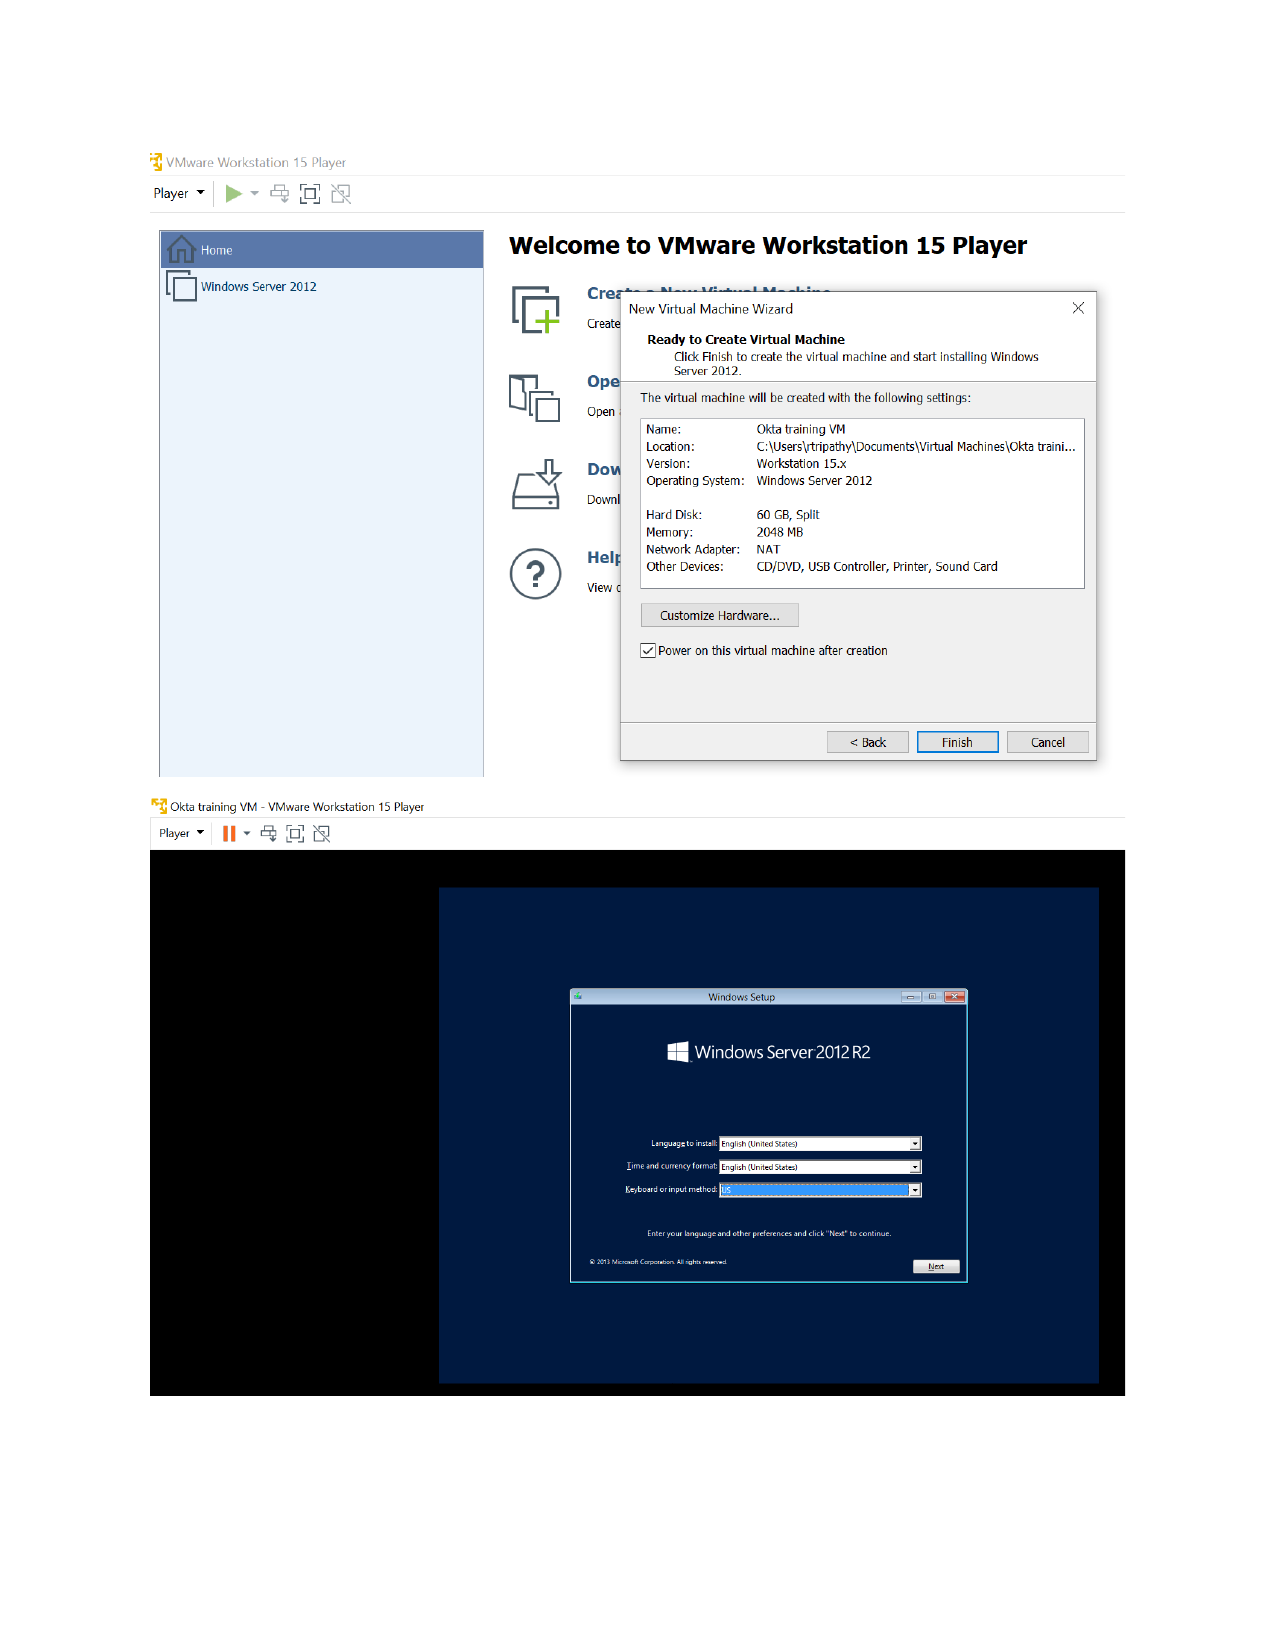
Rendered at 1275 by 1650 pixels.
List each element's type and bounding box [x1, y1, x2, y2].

picture [150, 795, 1125, 1396]
picture [150, 150, 1125, 777]
